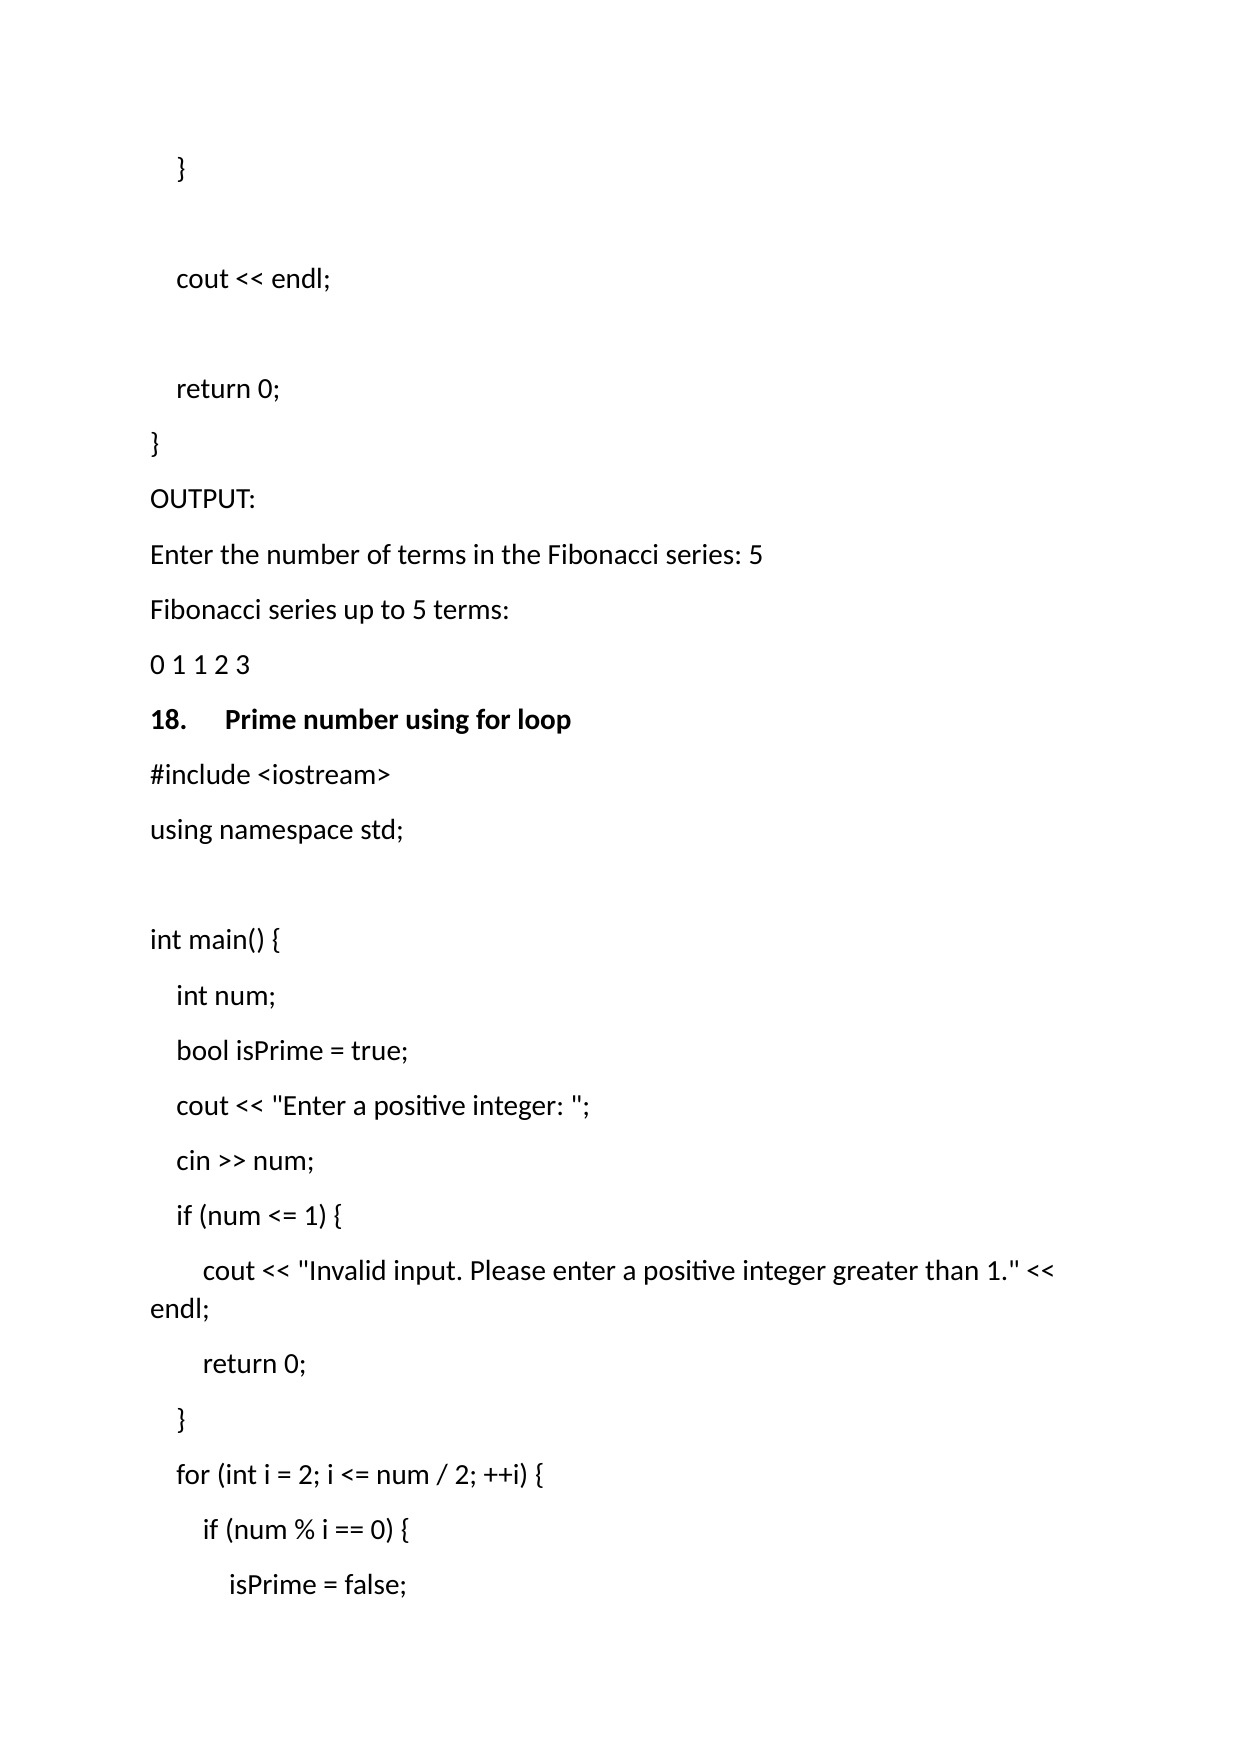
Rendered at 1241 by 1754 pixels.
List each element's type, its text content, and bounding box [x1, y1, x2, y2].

text } [150, 150, 1090, 186]
text #include <iostream> [150, 756, 1090, 792]
text OUTPUT: [150, 481, 1090, 516]
text return 0; [150, 370, 1090, 406]
text isPrime = false; [150, 1566, 1090, 1602]
text cout << "Invalid input. Please enter a positive integer greater than 1." << endl; [150, 1252, 1090, 1326]
text if (num <= 1) { [150, 1197, 1090, 1233]
text using namespace std; [150, 811, 1090, 847]
text } [150, 1401, 1090, 1436]
text cout << endl; [150, 260, 1090, 296]
text int main() { [150, 921, 1090, 957]
text for (int i = 2; i <= num / 2; ++i) { [150, 1456, 1090, 1491]
text 18. Prime number using for loop [150, 701, 1090, 737]
text bool isPrime = true; [150, 1032, 1090, 1067]
text Enter the number of terms in the Fibonacci series: 5 [150, 536, 1090, 571]
text } [150, 426, 1090, 461]
text Fibonacci series up to 5 terms: [150, 591, 1090, 626]
text if (num % i == 0) { [150, 1511, 1090, 1547]
text int num; [150, 977, 1090, 1012]
text cout << "Enter a positive integer: "; [150, 1087, 1090, 1122]
text return 0; [150, 1346, 1090, 1381]
text cin >> num; [150, 1142, 1090, 1177]
text 0 1 1 2 3 [150, 646, 1090, 682]
